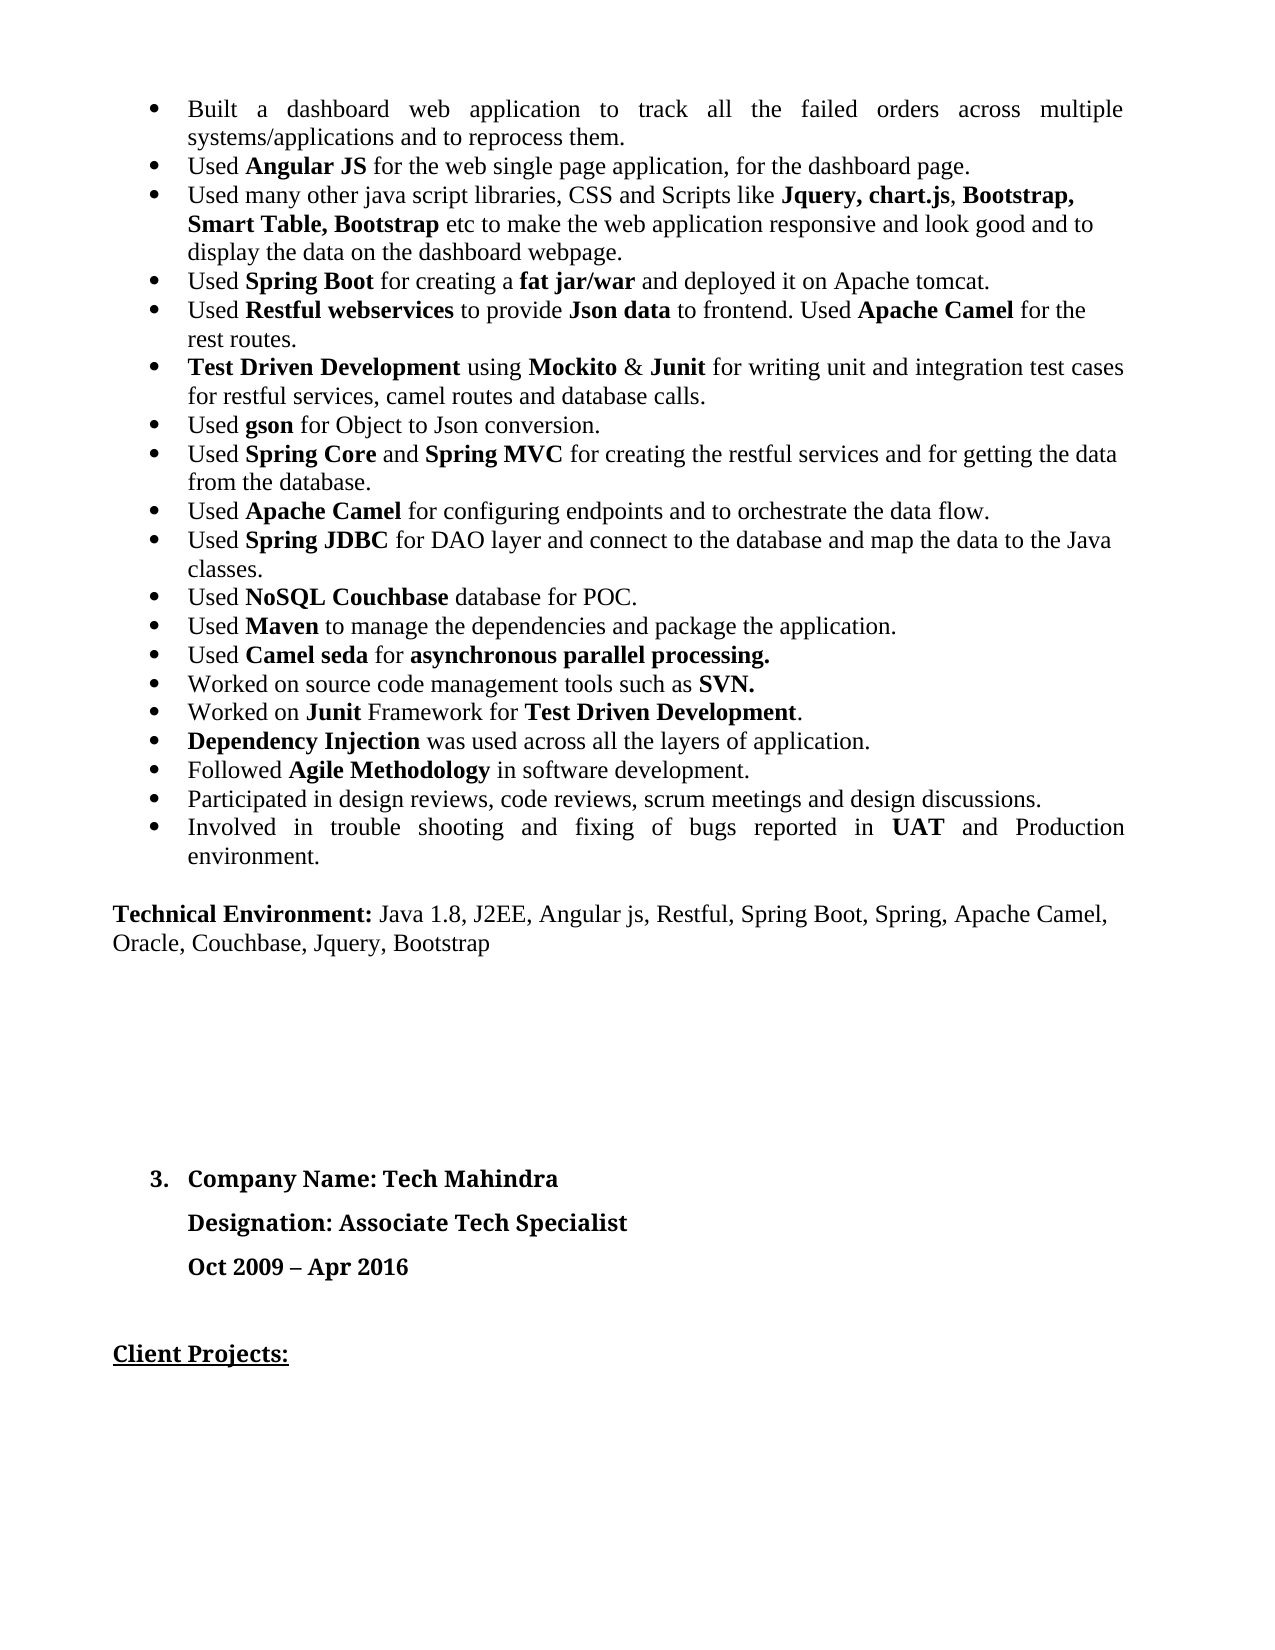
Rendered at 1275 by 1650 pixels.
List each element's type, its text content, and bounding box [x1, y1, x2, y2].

list Company Name: Tech Mahindra [150, 1163, 1125, 1194]
list Used Angular JS for the web single page application, for the dashboard page. [150, 151, 1125, 180]
list Participated in design reviews, code reviews, scrum meetings and design discussions. [150, 784, 1125, 812]
text Technical Environment: Java 1.8, J2EE, Angular js, Restful, Spring Boot, Spring, Apache Camel, Oracle, Couchbase, Jquery, Bootstrap [112, 899, 1125, 957]
list Dependency Injection was used across all the layers of application. [150, 726, 1125, 755]
list Followed Agile Methodology in software development. [150, 755, 1125, 784]
list Used NoSQL Couchbase database for POC. [150, 582, 1125, 611]
list Used Restful webservices to provide Json data to frontend. Used Apache Camel for the rest routes. [150, 295, 1125, 352]
list Test Driven Development using Mockito & Junit for writing unit and integration test cases for restful services, camel routes and database calls. [150, 352, 1125, 410]
list Built a dashboard web application to track all the failed orders across multiple systems/applications and to reprocess them. [150, 94, 1125, 151]
text Oct 2009 – Apr 2016 [112, 1250, 1125, 1282]
text Designation: Associate Tech Specialist [112, 1207, 1125, 1238]
list Used Camel seda for asynchronous parallel processing. [150, 640, 1125, 669]
list Used Spring Boot for creating a fat jar/war and deployed it on Apache tomcat. [150, 266, 1125, 295]
list Involved in trouble shooting and fixing of bugs reported in UAT and Production environment. [150, 812, 1125, 870]
list Worked on source code management tools such as SVN. [150, 669, 1125, 697]
list Used Spring JDBC for DAO layer and connect to the database and map the data to the Java classes. [150, 525, 1125, 582]
list Used Apache Camel for configuring endpoints and to orchestrate the data flow. [150, 496, 1125, 525]
list Used many other java script libraries, CSS and Scripts like Jquery, chart.js, Bootstrap, Smart Table, Bootstrap etc to make the web application responsive and look good and to display the data on the dashboard webpage. [150, 180, 1125, 266]
list Used Maven to manage the dependencies and package the application. [150, 611, 1125, 640]
list Used gson for Object to Json conversion. [150, 410, 1125, 439]
list Used Spring Core and Spring MVC for creating the restful services and for getting the data from the database. [150, 439, 1125, 496]
list Worked on Junit Framework for Test Driven Development. [150, 697, 1125, 726]
text Client Projects: [112, 1338, 1125, 1369]
